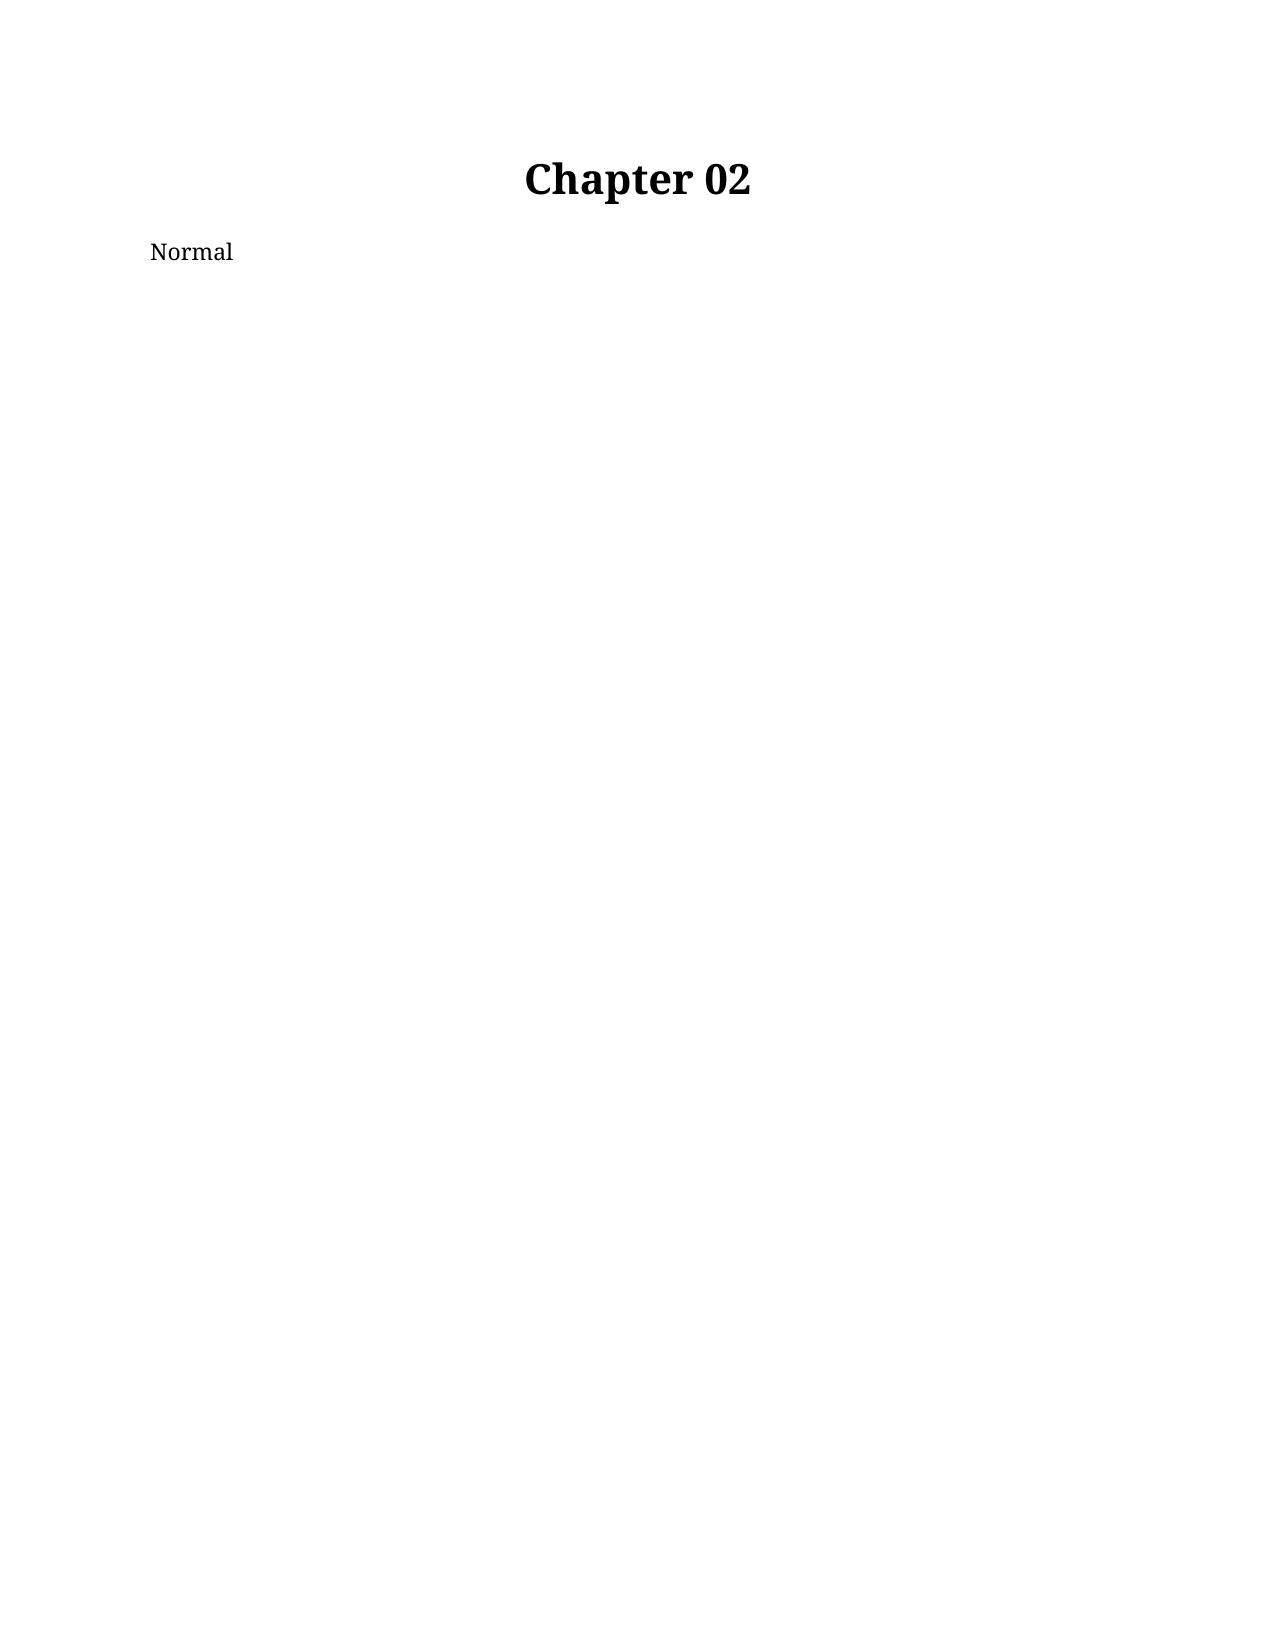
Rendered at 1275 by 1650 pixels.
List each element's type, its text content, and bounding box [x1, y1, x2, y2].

text Chapter 02 [150, 150, 1125, 207]
text Normal [150, 236, 1125, 267]
